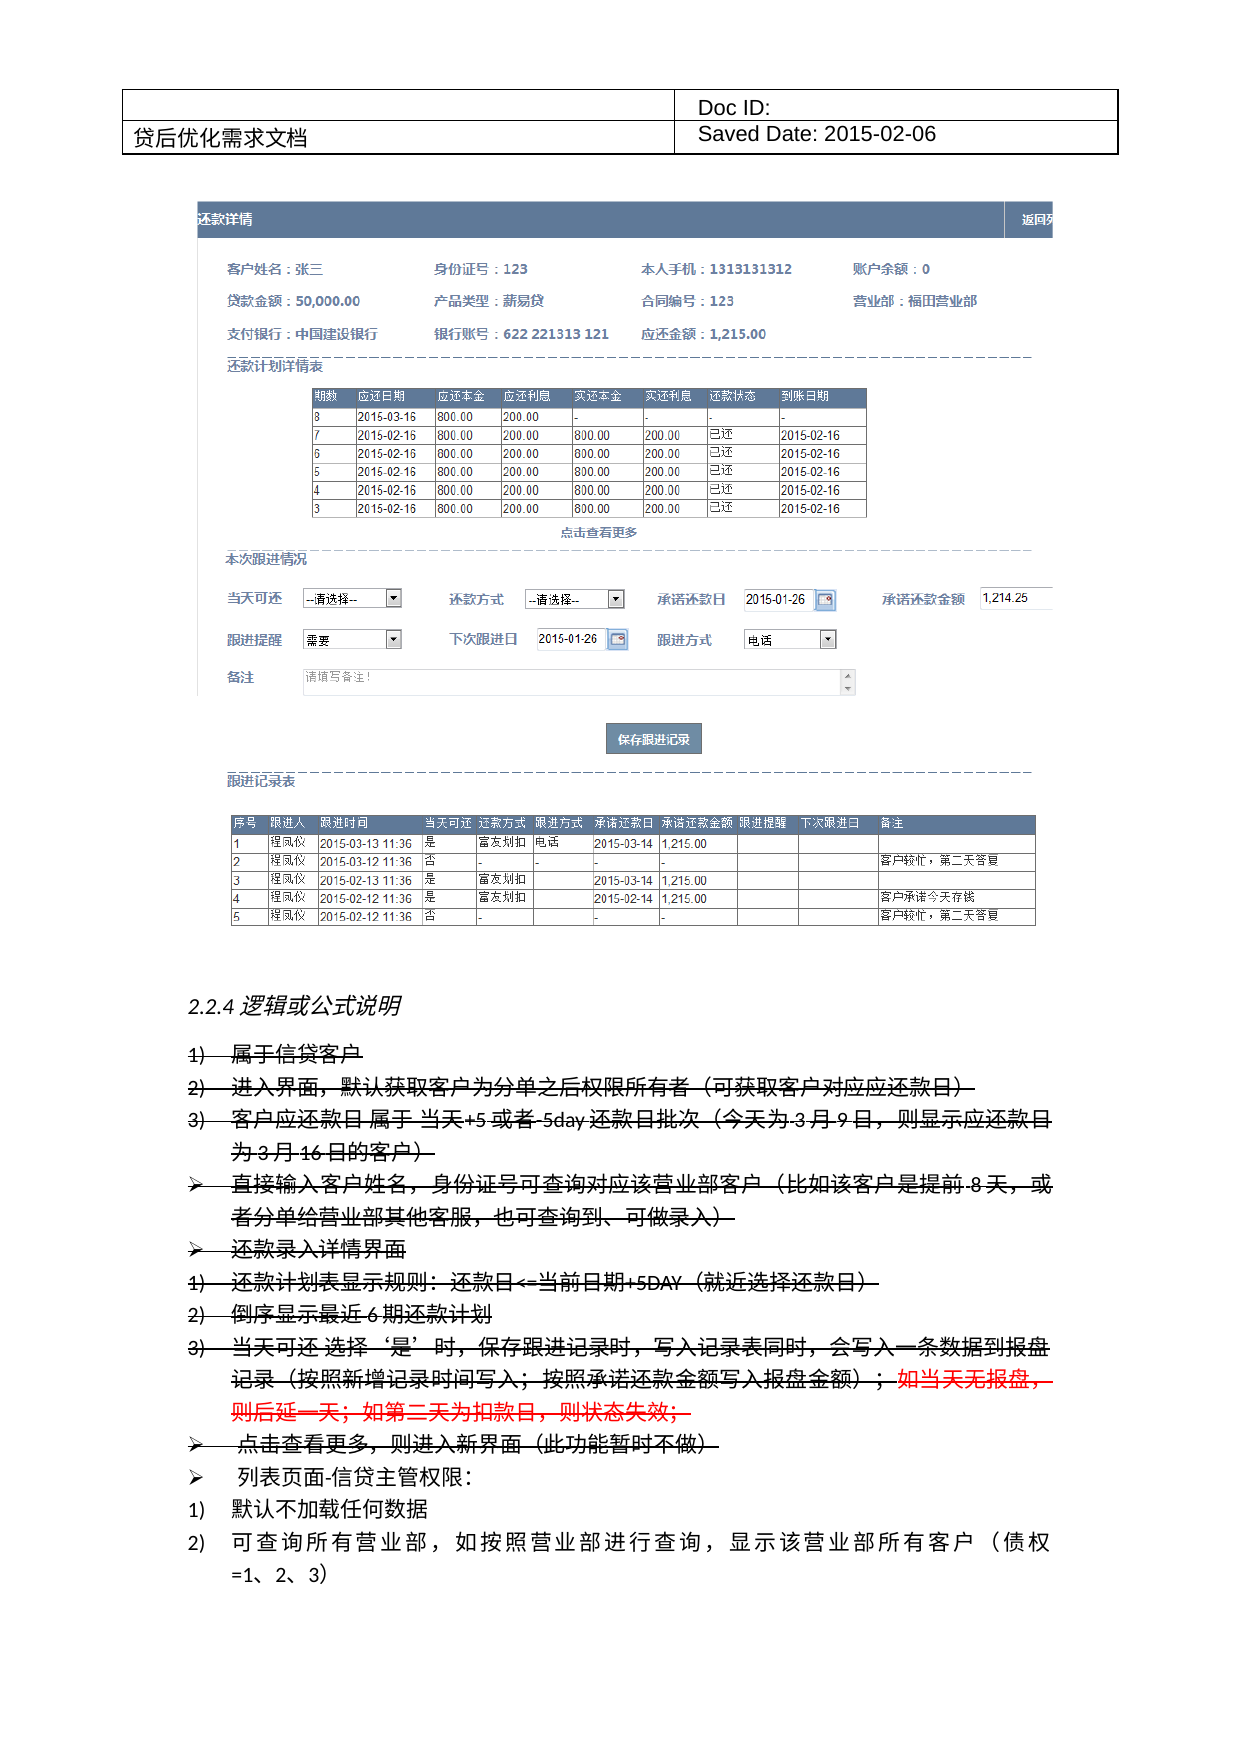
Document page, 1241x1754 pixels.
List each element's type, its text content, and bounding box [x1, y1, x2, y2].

list 属于信贷客户 [187, 1037, 1053, 1069]
list 当天可还 选择‘是’时，保存跟进记录时，写入记录表同时，会写入一条数据到报盘记录（按照新增记录时间写入；按照承诺还款金额写入报盘金额）；如当天无报盘，则后延一天；如第二天为扣款日，则状态失效； [187, 1329, 1053, 1427]
list 默认不加载任何数据 [187, 1492, 1053, 1524]
list 直接输入客户姓名，身份证号可查询对应该营业部客户（比如该客户是提前8天，或者分单给营业部其他客服，也可查询到、可做录入） [187, 1167, 1053, 1232]
picture [187, 191, 1053, 931]
list 还款计划表显示规则：还款日<=当前日期+5DAY（就近选择还款日） [187, 1264, 1053, 1297]
list 倒序显示最近6期还款计划 [187, 1297, 1053, 1329]
list 列表页面-信贷主管权限： [187, 1459, 1053, 1492]
list 点击查看更多，则进入新界面（此功能暂时不做） [187, 1427, 1053, 1459]
subtitle 2.2.4 逻辑或公式说明 [187, 972, 1053, 1037]
list 还款录入详情界面 [187, 1232, 1053, 1264]
list 进入界面，默认获取客户为分单之后权限所有者（可获取客户对应应还款日） [187, 1069, 1053, 1102]
list 可查询所有营业部，如按照营业部进行查询，显示该营业部所有客户（债权=1、2、3） [187, 1524, 1053, 1589]
list 客户应还款日 属于 当天+5或者-5day还款日批次（今天为3月9日，则显示应还款日为3月16日的客户） [187, 1102, 1053, 1167]
